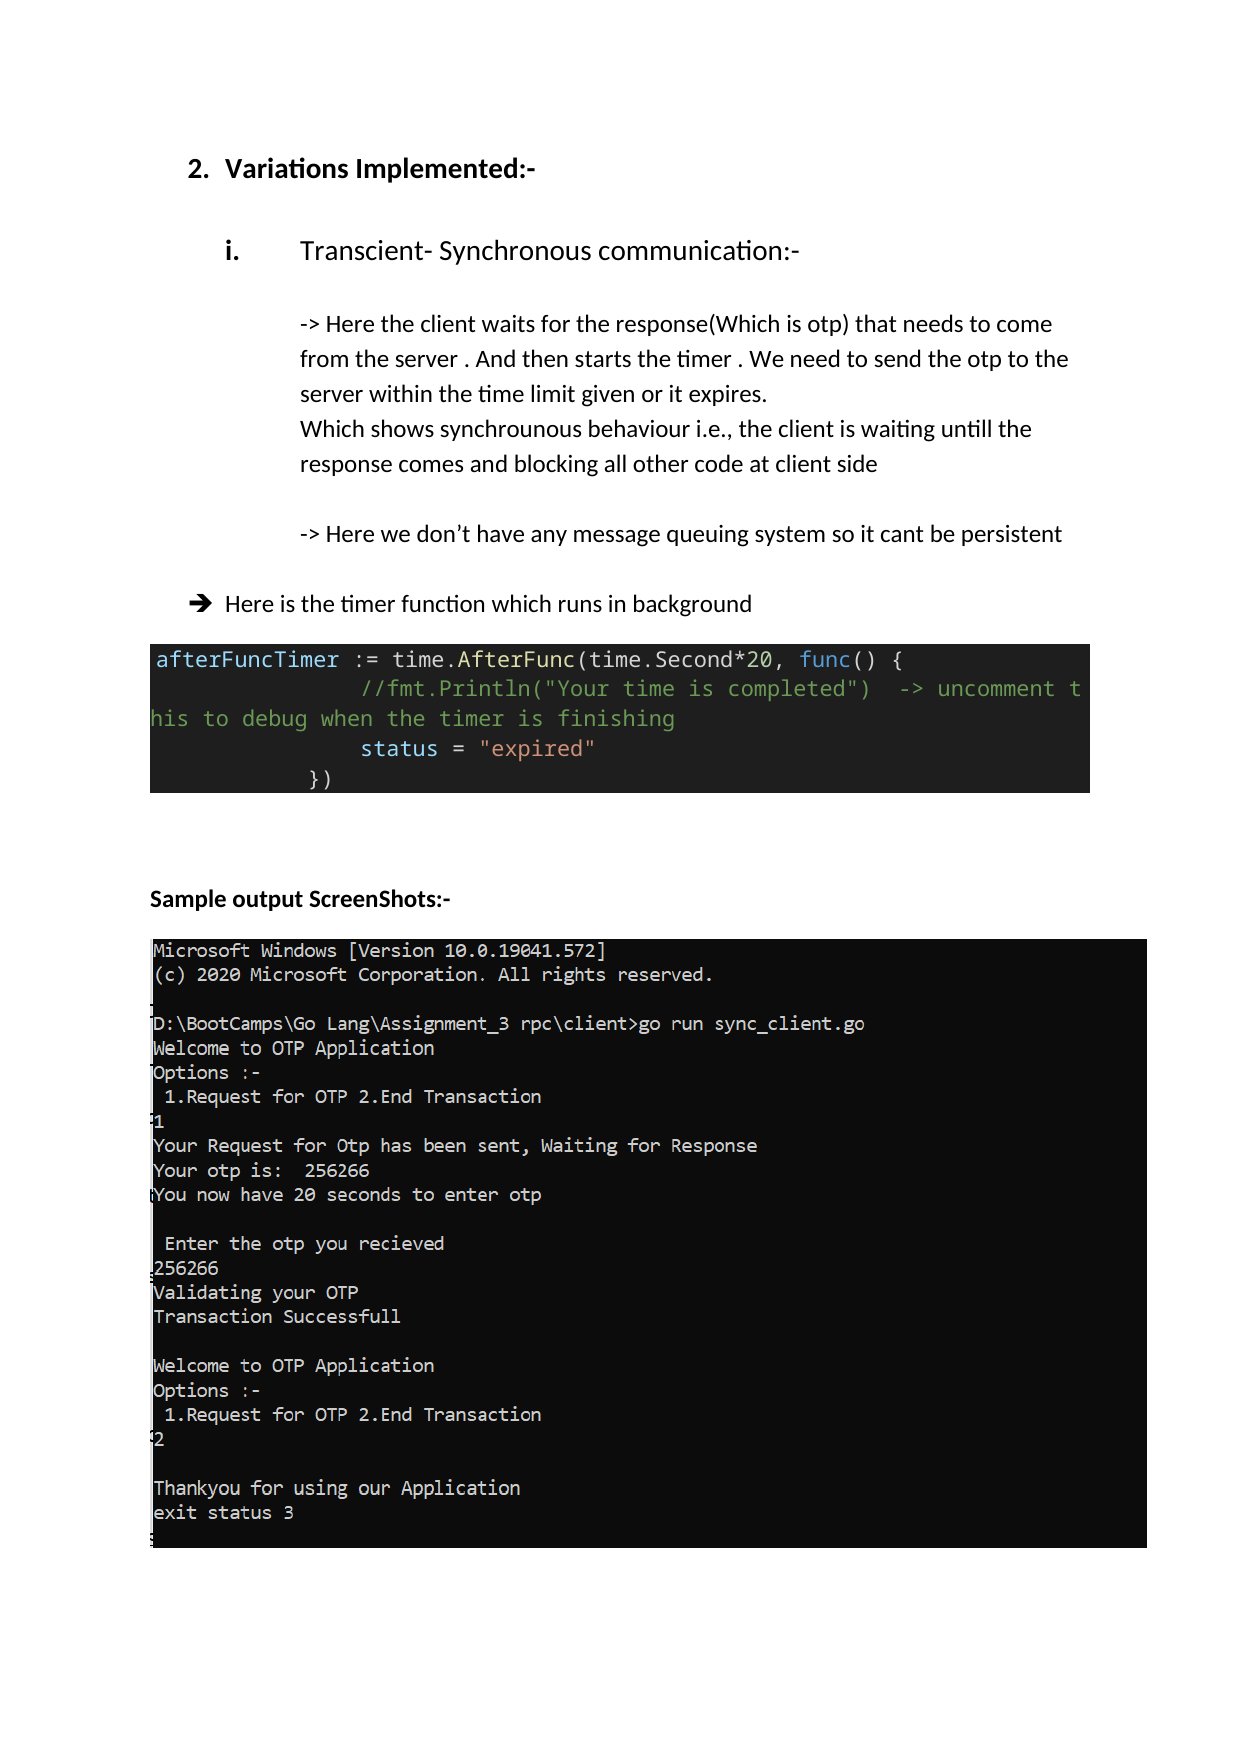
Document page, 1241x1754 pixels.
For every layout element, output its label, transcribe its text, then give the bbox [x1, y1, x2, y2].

list -> Here we don’t have any message queuing system so it cant be persistent [300, 518, 1090, 548]
list Transcient- Synchronous communication:- [225, 232, 1090, 267]
text status = "expired" [150, 733, 1090, 763]
list Which shows synchrounous behaviour i.e., the client is waiting untill the response comes and blocking all other code at client side [300, 413, 1090, 478]
text Sample output ScreenShots:- [150, 883, 1090, 914]
picture [150, 939, 1147, 1548]
text }) [150, 763, 1090, 793]
list Here is the timer function which runs in background [187, 588, 1090, 618]
text //fmt.Println("Your time is completed") -> uncomment this to debug when the timer is finishing [150, 673, 1090, 733]
text afterFuncTimer := time.AfterFunc(time.Second*20, func() { [150, 644, 1090, 673]
list Variations Implemented:- [187, 150, 1090, 186]
list -> Here the client waits for the response(Which is otp) that needs to come from the server . And then starts the timer . We need to send the otp to the server within the time limit given or it expires. [300, 308, 1090, 408]
